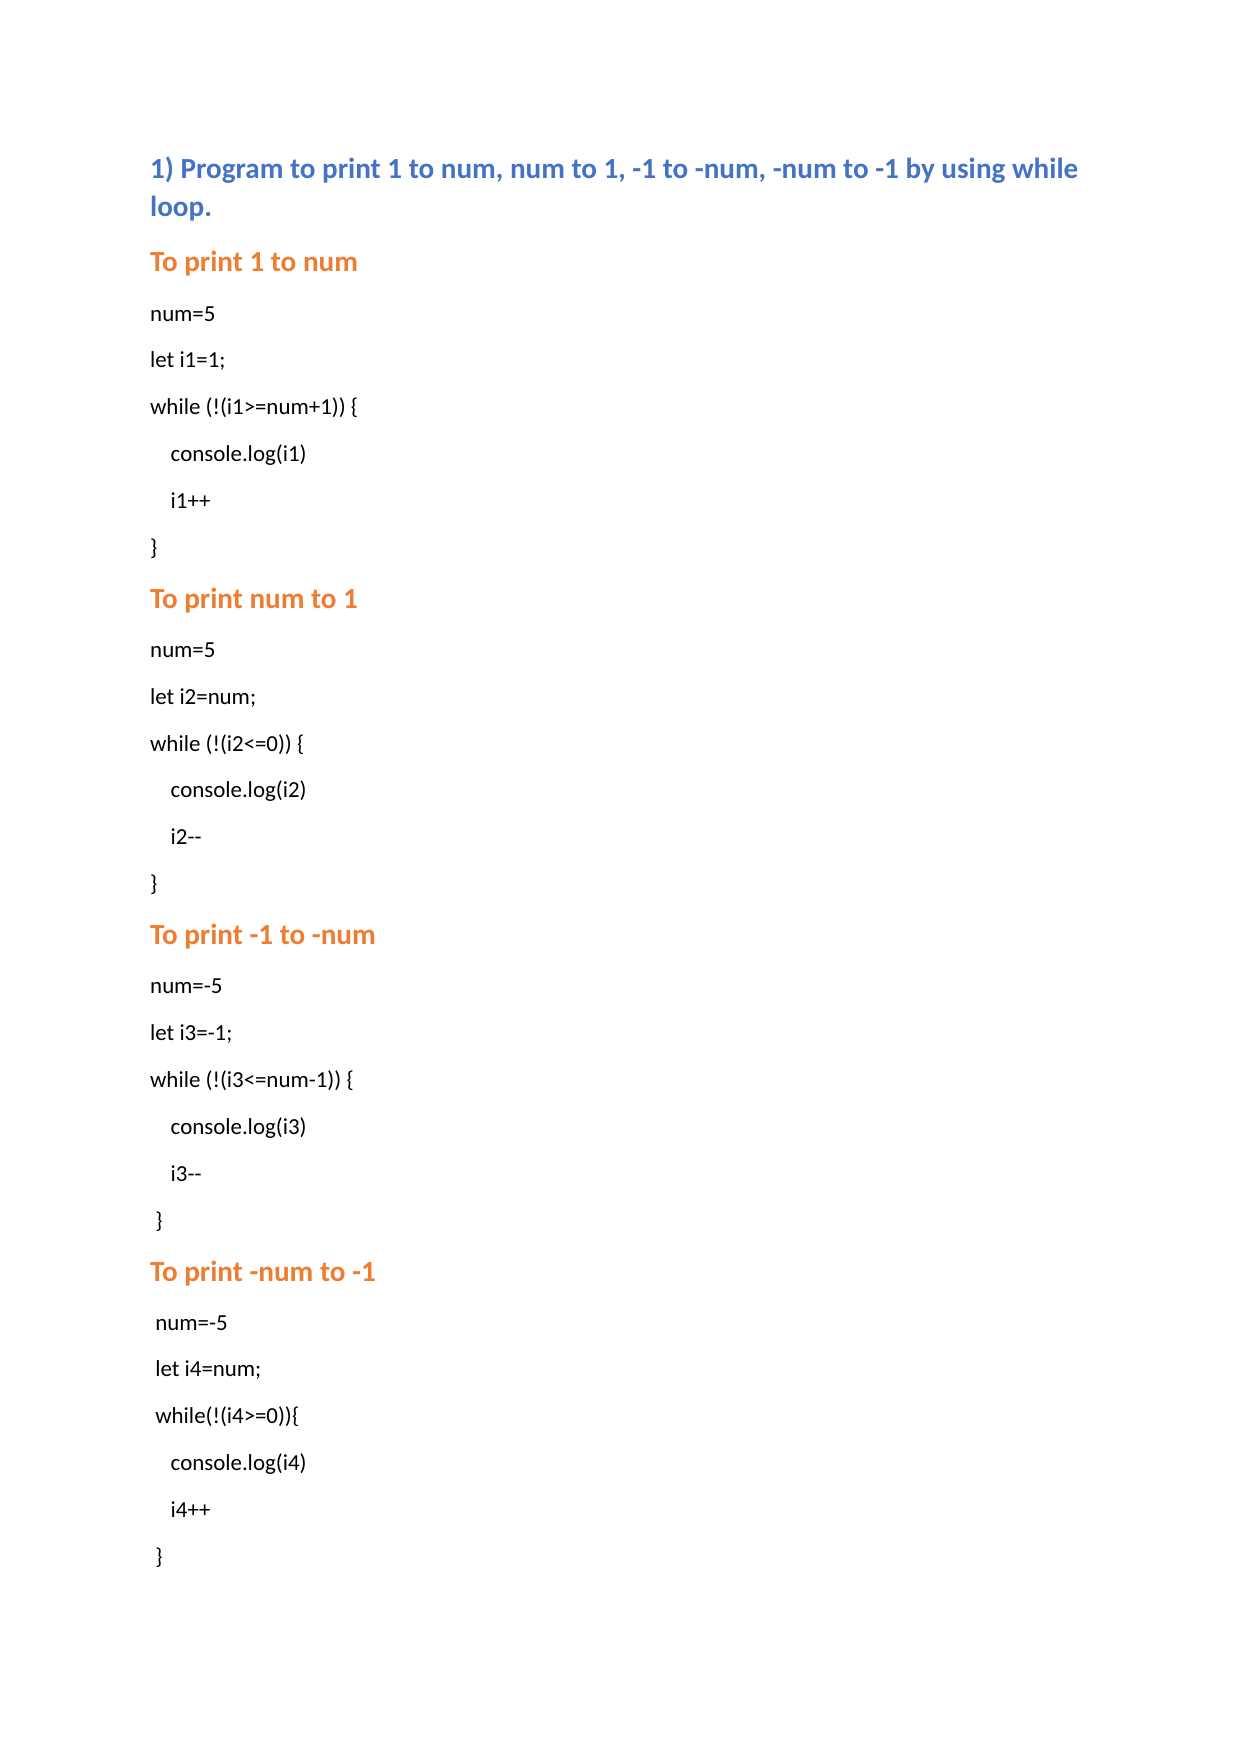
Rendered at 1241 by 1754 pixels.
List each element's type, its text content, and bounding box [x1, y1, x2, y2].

text let i1=1; [150, 346, 1090, 373]
text 1) Program to print 1 to num, num to 1, -1 to -num, -num to -1 by using while loop. [150, 150, 1090, 224]
text num=5 [150, 299, 1090, 327]
text let i3=-1; [150, 1018, 1090, 1046]
text num=5 [150, 635, 1090, 663]
text To print -num to -1 [150, 1253, 1090, 1288]
text i2-- [150, 822, 1090, 851]
text i4++ [150, 1495, 1090, 1523]
text let i2=num; [150, 682, 1090, 710]
text } [150, 1542, 1090, 1570]
text num=-5 [150, 971, 1090, 999]
text while (!(i2<=0)) { [150, 729, 1090, 757]
text console.log(i2) [150, 776, 1090, 804]
text console.log(i1) [150, 439, 1090, 467]
text i3-- [150, 1159, 1090, 1187]
text while(!(i4>=0)){ [150, 1401, 1090, 1429]
text To print num to 1 [150, 580, 1090, 616]
text To print 1 to num [150, 243, 1090, 279]
text console.log(i4) [150, 1448, 1090, 1476]
text while (!(i3<=num-1)) { [150, 1065, 1090, 1093]
text num=-5 [150, 1308, 1090, 1336]
text } [150, 533, 1090, 561]
text } [150, 869, 1090, 897]
text To print -1 to -num [150, 916, 1090, 952]
text i1++ [150, 486, 1090, 514]
text } [150, 1206, 1090, 1234]
text while (!(i1>=num+1)) { [150, 392, 1090, 420]
text console.log(i3) [150, 1112, 1090, 1140]
text let i4=num; [150, 1354, 1090, 1383]
